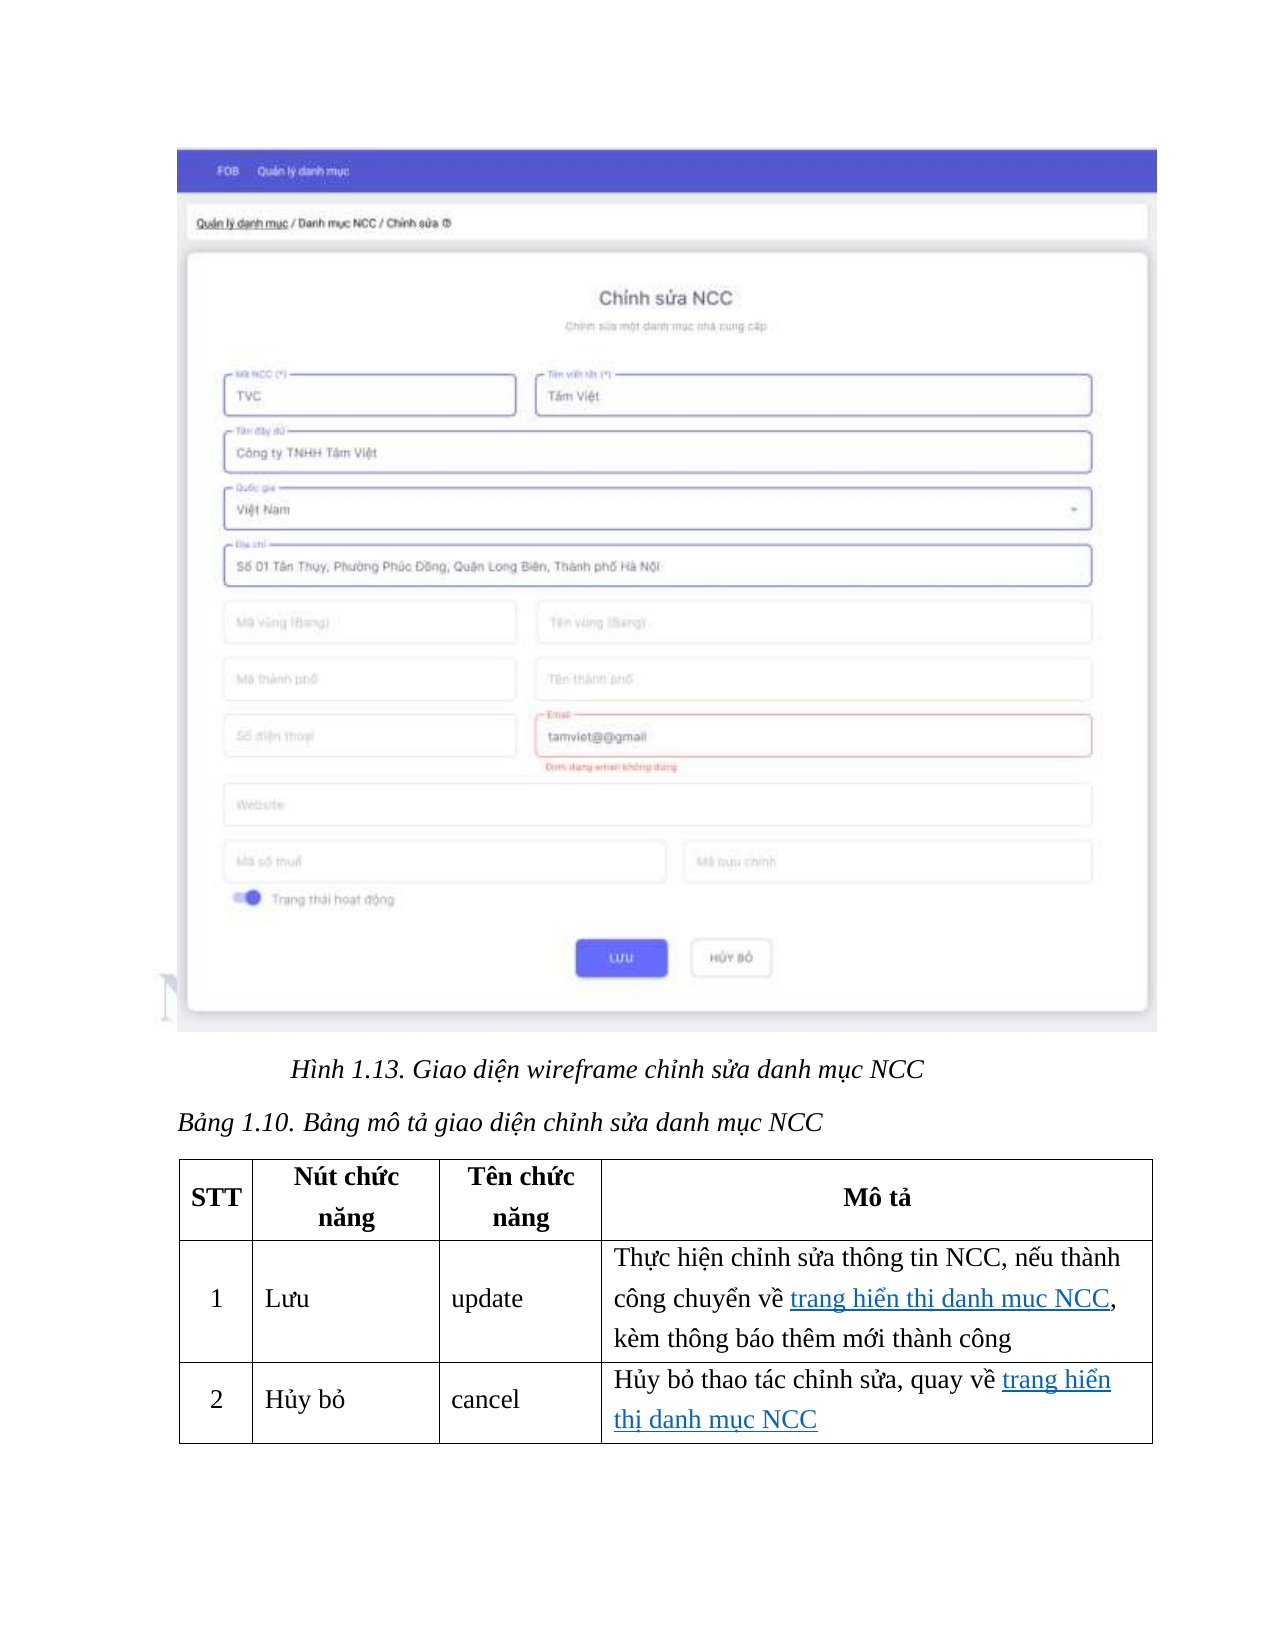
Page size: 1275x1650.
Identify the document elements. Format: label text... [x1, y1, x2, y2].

table_cell 2 [180, 1363, 252, 1443]
table_cell cancel [440, 1363, 601, 1443]
table_cell 1 [180, 1241, 252, 1362]
text Hình 1.13. Giao diện wireframe chỉnh sửa danh mục NCC Bảng 1.10. Bảng mô tả giao diện chỉnh sửa danh mục NCC [177, 1053, 926, 1137]
picture [153, 147, 1157, 1042]
table_header Nút chức năng [253, 1160, 439, 1240]
table_cell Hủy bỏ thao tác chỉnh sửa, quay về trang hiển thị danh mục NCC [602, 1363, 1152, 1443]
table_cell update [440, 1241, 601, 1362]
table_cell Hủy bỏ [253, 1363, 439, 1443]
table_cell Lưu [253, 1241, 439, 1362]
table_header Tên chức năng [440, 1160, 601, 1240]
table_header Mô tả [602, 1160, 1152, 1240]
table_cell Thực hiện chỉnh sửa thông tin NCC, nếu thành công chuyển về trang hiển thị danh mục NCC, kèm thông báo thêm mới thành công [602, 1241, 1152, 1362]
table_header STT [180, 1160, 252, 1240]
